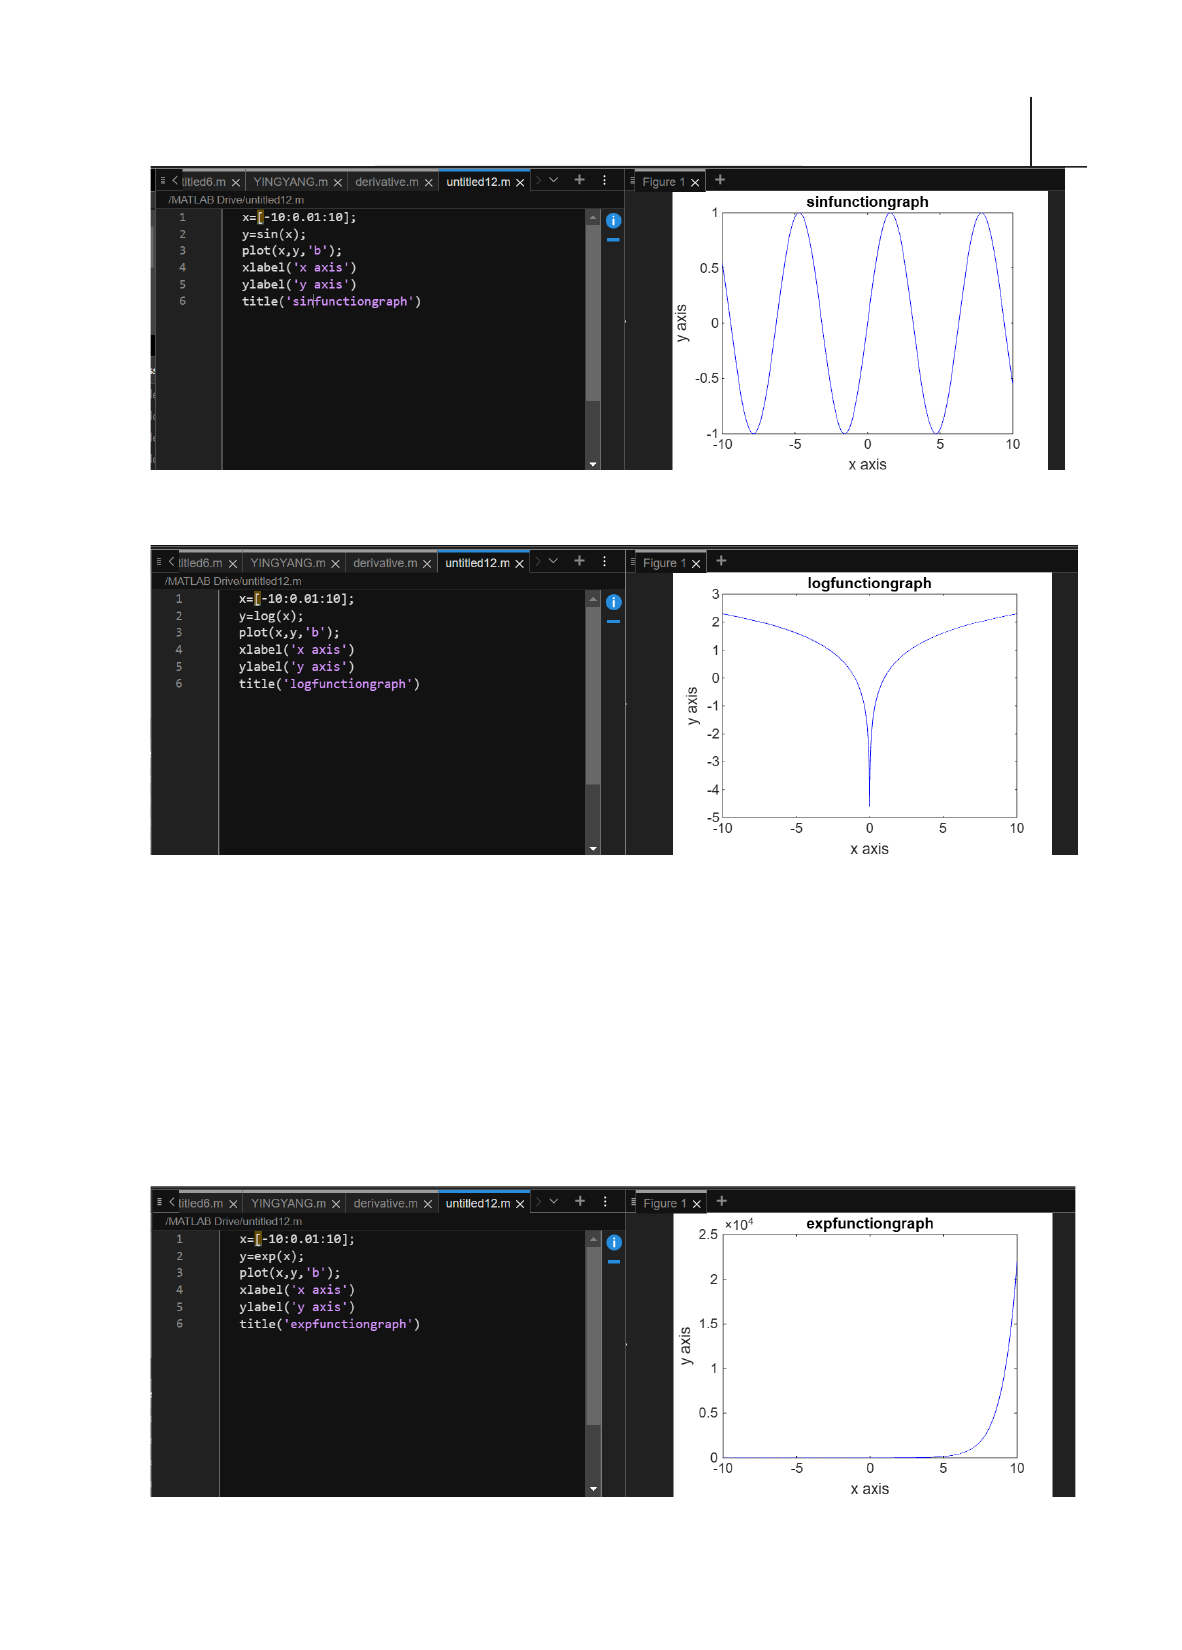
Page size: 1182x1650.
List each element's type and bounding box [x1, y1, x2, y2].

picture [150, 166, 1065, 470]
picture [150, 545, 1078, 855]
picture [150, 1186, 1076, 1497]
